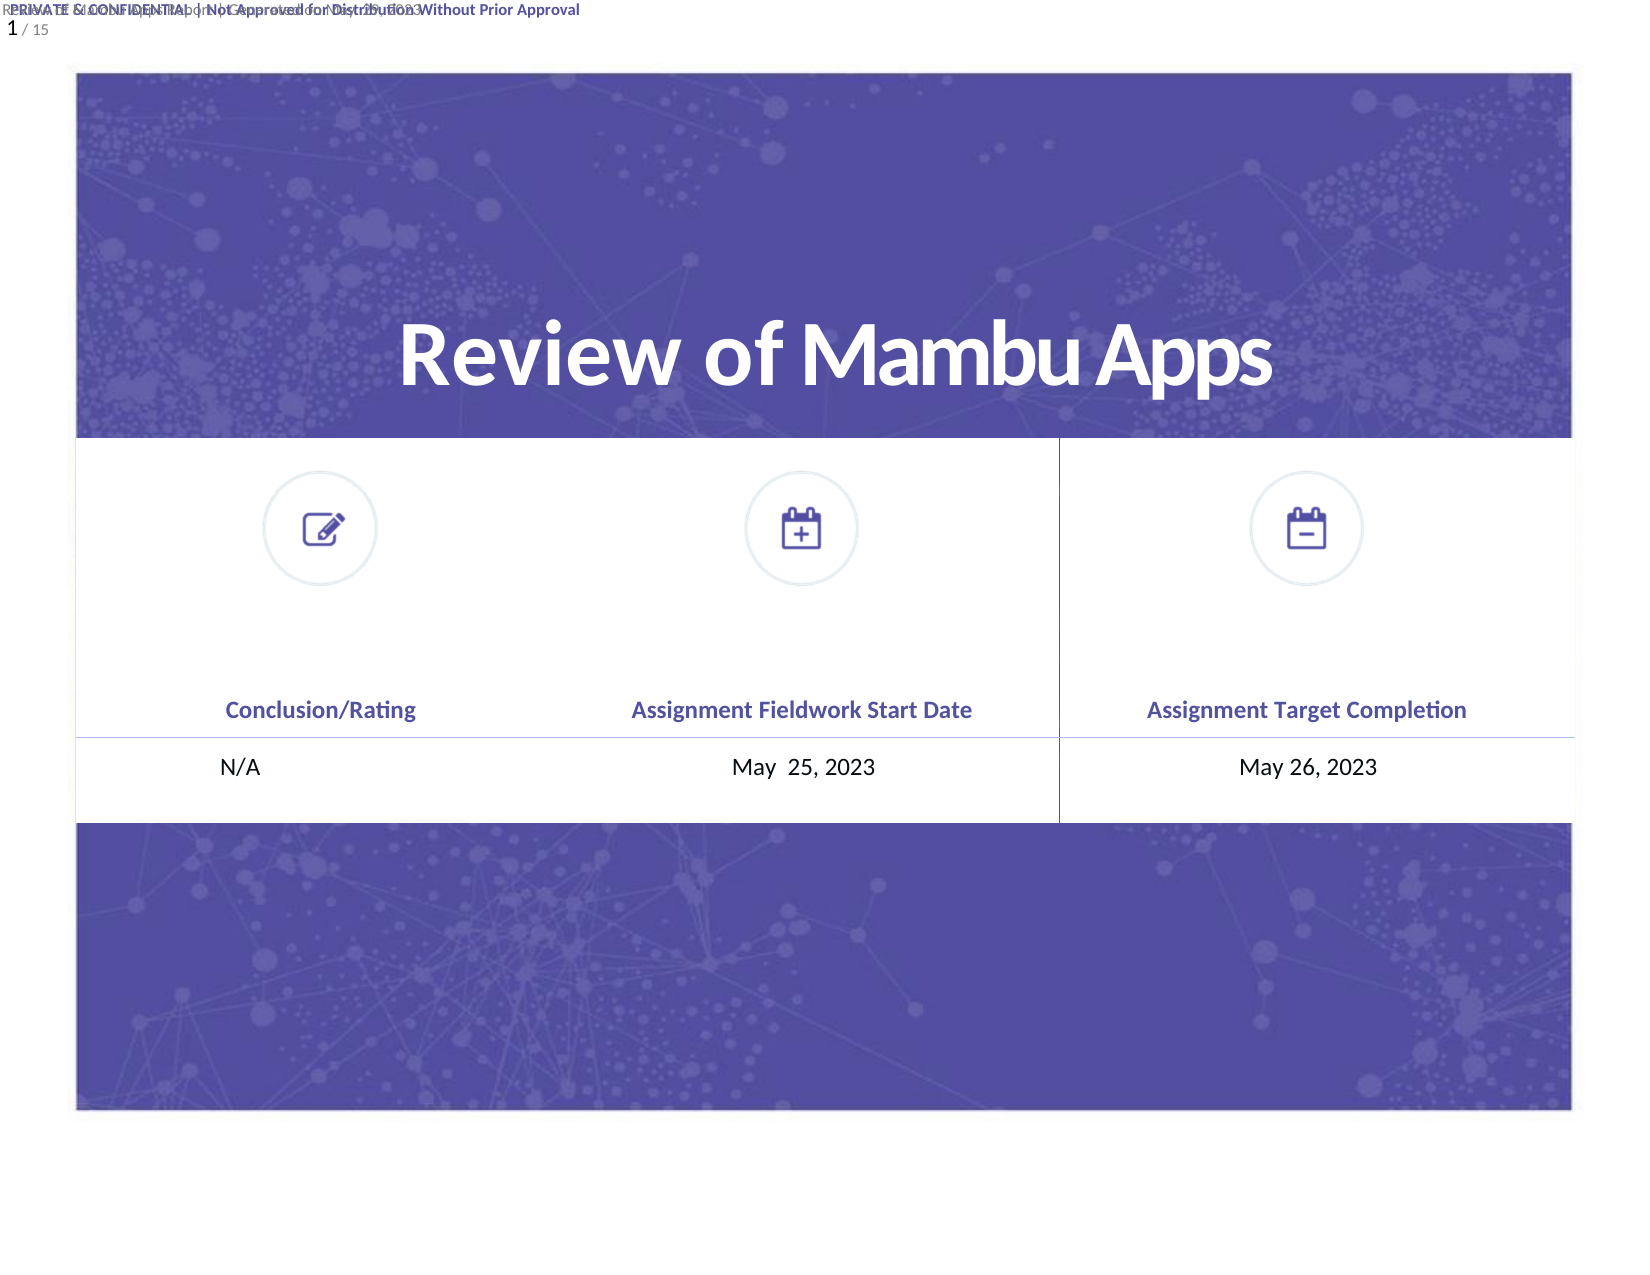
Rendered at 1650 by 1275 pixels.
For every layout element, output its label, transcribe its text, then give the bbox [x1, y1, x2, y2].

table_cell Conclusion/Rating [76, 689, 530, 737]
title Review of Mambu Apps [89, 301, 1589, 407]
table_cell May 25, 2023 [530, 738, 1059, 823]
table_header [76, 438, 530, 689]
table_cell N/A [76, 738, 530, 823]
picture [67, 63, 1584, 1123]
table_cell Assignment Target Completion [1060, 689, 1575, 737]
table_cell May 26, 2023 [1060, 738, 1575, 823]
table_cell Assignment Fieldwork Start Date [530, 689, 1059, 737]
table_header [530, 438, 1059, 689]
table_header [1060, 438, 1575, 689]
